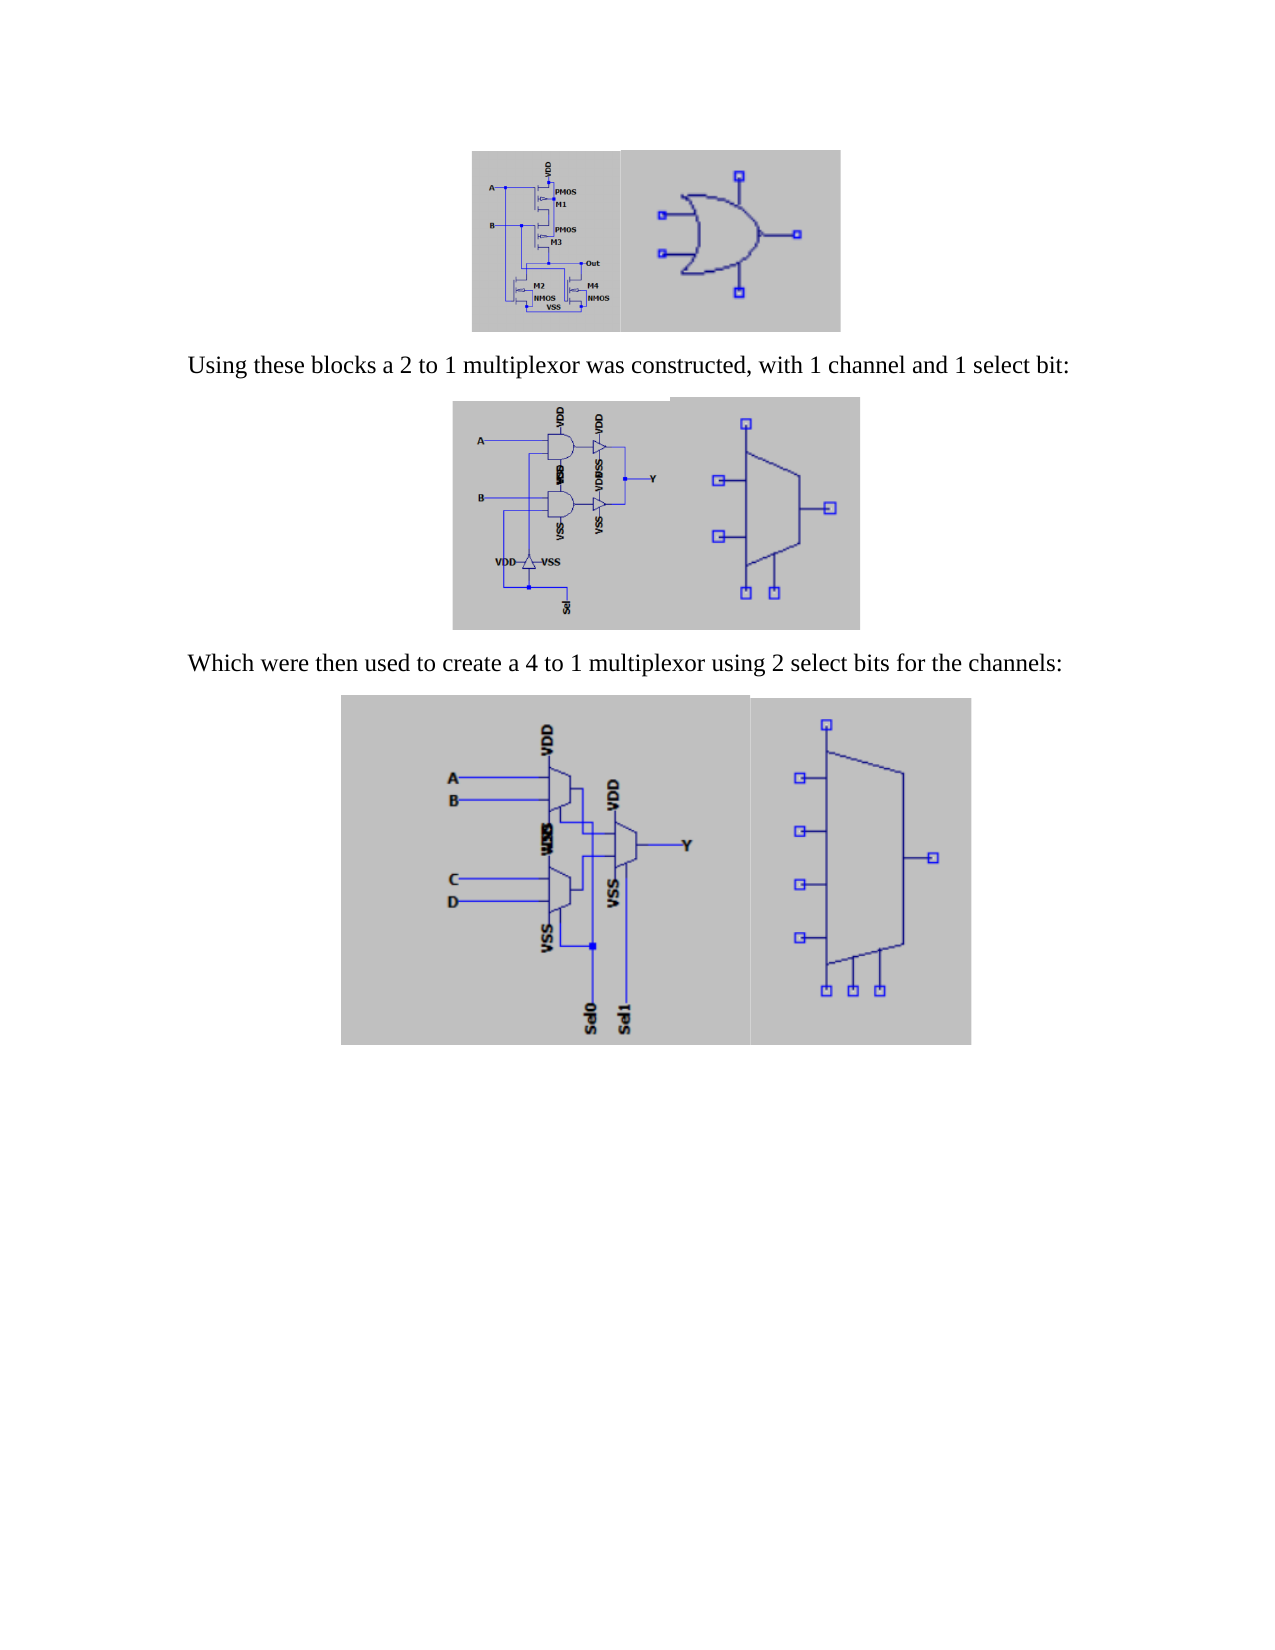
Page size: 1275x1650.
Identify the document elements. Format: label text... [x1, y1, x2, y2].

text Using these blocks a 2 to 1 multiplexor was constructed, with 1 channel and 1 select bit: [150, 350, 1125, 379]
picture [341, 695, 972, 1045]
picture [452, 397, 861, 630]
picture [471, 150, 841, 332]
text Which were then used to create a 4 to 1 multiplexor using 2 select bits for the channels: [150, 648, 1125, 677]
